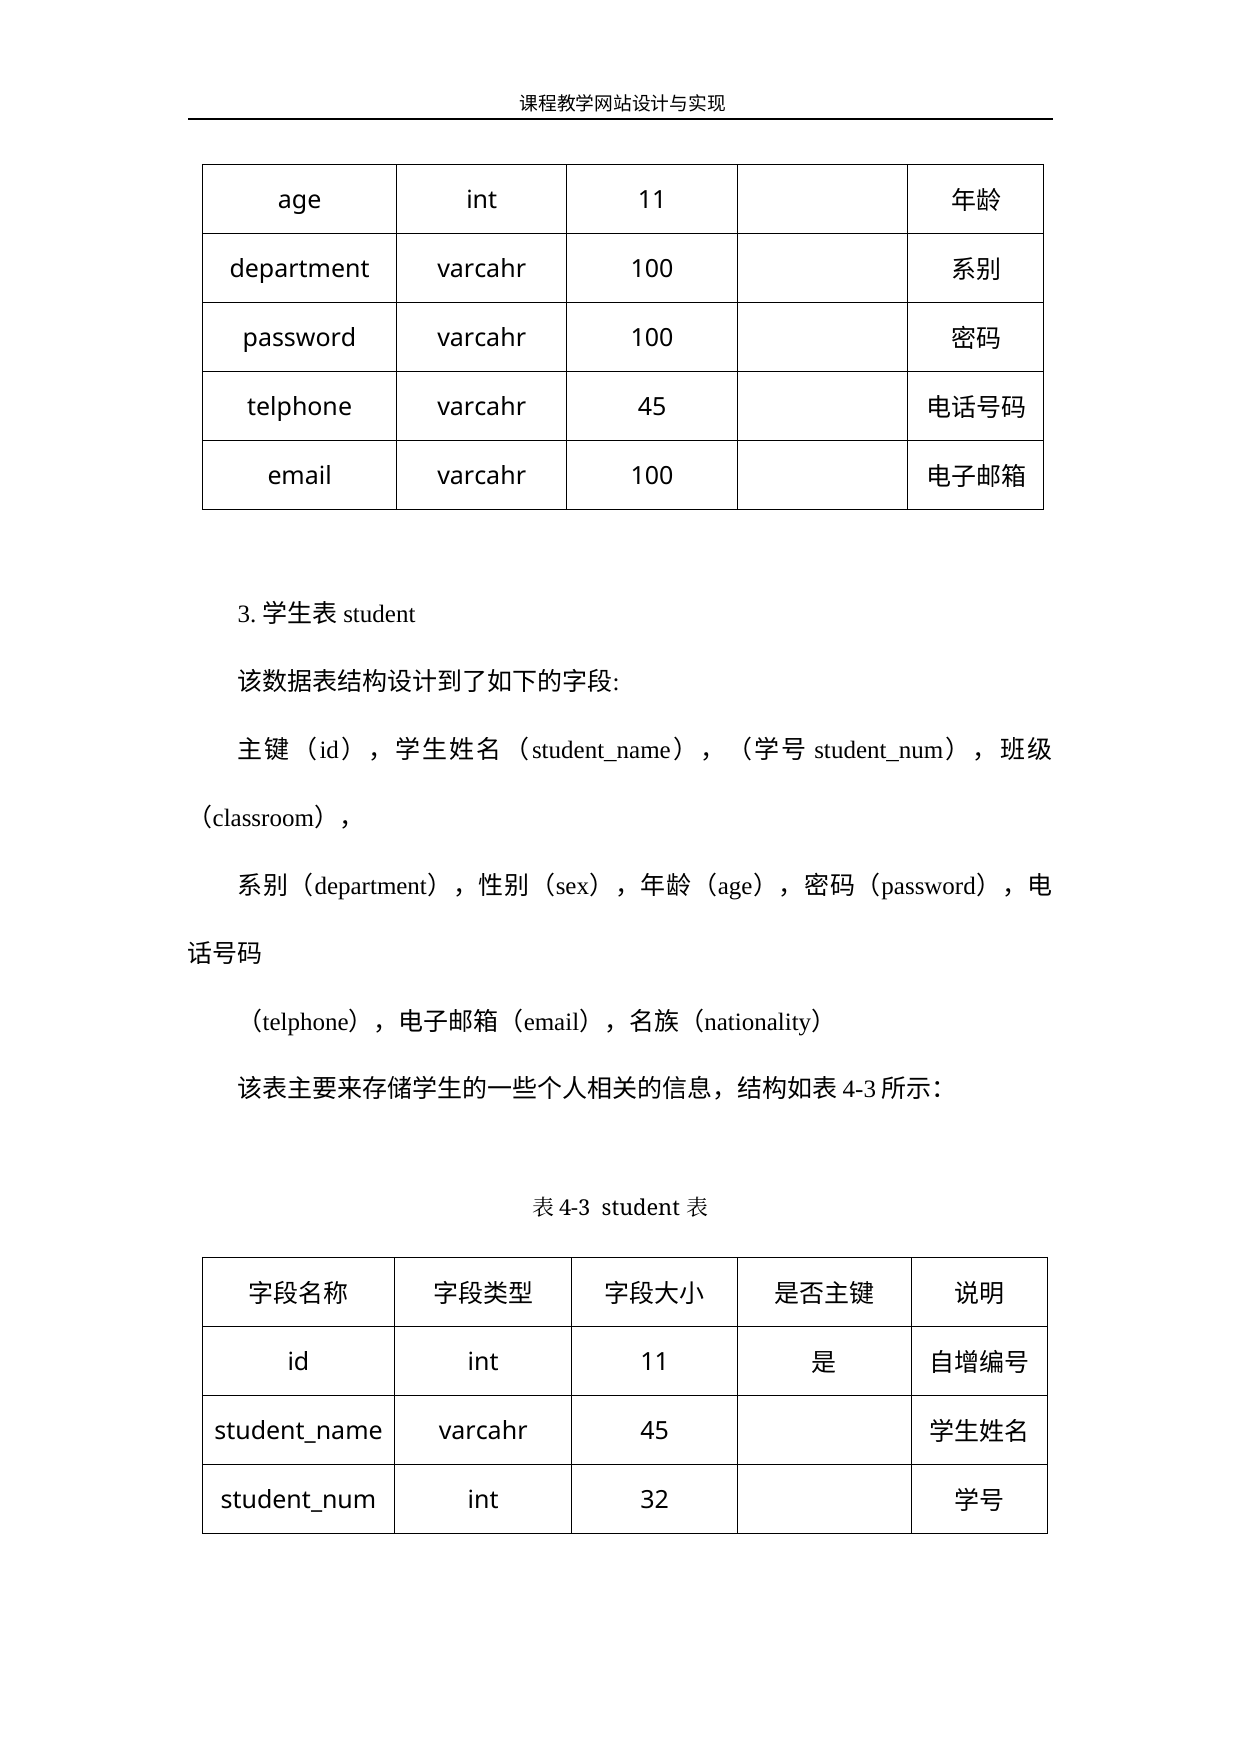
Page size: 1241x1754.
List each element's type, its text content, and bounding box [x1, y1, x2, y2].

table_cell [738, 165, 907, 233]
table_cell int [397, 165, 566, 233]
table_cell 是 [738, 1327, 911, 1395]
table_cell id [203, 1327, 394, 1395]
table_cell [738, 303, 907, 371]
table_header 字段类型 [395, 1258, 571, 1326]
table_cell 11 [572, 1327, 737, 1395]
table_cell email [203, 441, 396, 509]
table_cell varcahr [397, 441, 566, 509]
table_header 说明 [912, 1258, 1047, 1326]
table_header 字段名称 [203, 1258, 394, 1326]
table_cell int [395, 1465, 571, 1533]
table_cell 100 [567, 441, 737, 509]
text 表4-3 student 表 [187, 1189, 1053, 1223]
table_cell 11 [567, 165, 737, 233]
table_cell 自增编号 [912, 1327, 1047, 1395]
table_cell varcahr [397, 303, 566, 371]
table_cell password [203, 303, 396, 371]
table_cell [738, 441, 907, 509]
table_cell varcahr [397, 372, 566, 440]
text 系别（department），性别（sex），年龄（age），密码（password），电话号码 [187, 849, 1053, 985]
text 3. 学生表 student [187, 578, 1053, 646]
table_cell 45 [567, 372, 737, 440]
table_cell 学生姓名 [912, 1396, 1047, 1464]
table_cell 45 [572, 1396, 737, 1464]
text （telphone），电子邮箱（email），名族（nationality） [187, 985, 1053, 1053]
table_cell 32 [572, 1465, 737, 1533]
text 主键（id），学生姓名（student_name），（学号student_num），班级（classroom）， [187, 713, 1053, 849]
table_header 是否主键 [738, 1258, 911, 1326]
table_cell 系别 [908, 234, 1043, 302]
table_cell 100 [567, 303, 737, 371]
text 该数据表结构设计到了如下的字段: [187, 646, 1053, 713]
table_cell 年龄 [908, 165, 1043, 233]
table_cell student_name [203, 1396, 394, 1464]
table_header 字段大小 [572, 1258, 737, 1326]
table_cell int [395, 1327, 571, 1395]
table_cell age [203, 165, 396, 233]
table_cell varcahr [397, 234, 566, 302]
table_cell 电子邮箱 [908, 441, 1043, 509]
table_cell telphone [203, 372, 396, 440]
table_cell 密码 [908, 303, 1043, 371]
table_cell student_num [203, 1465, 394, 1533]
table_cell [738, 372, 907, 440]
table_cell department [203, 234, 396, 302]
table_cell 学号 [912, 1465, 1047, 1533]
table_cell 电话号码 [908, 372, 1043, 440]
table_cell [738, 1396, 911, 1464]
table_cell varcahr [395, 1396, 571, 1464]
text 该表主要来存储学生的一些个人相关的信息，结构如表4-3所示： [187, 1053, 1053, 1121]
table_cell [738, 234, 907, 302]
table_cell 100 [567, 234, 737, 302]
table_cell [738, 1465, 911, 1533]
